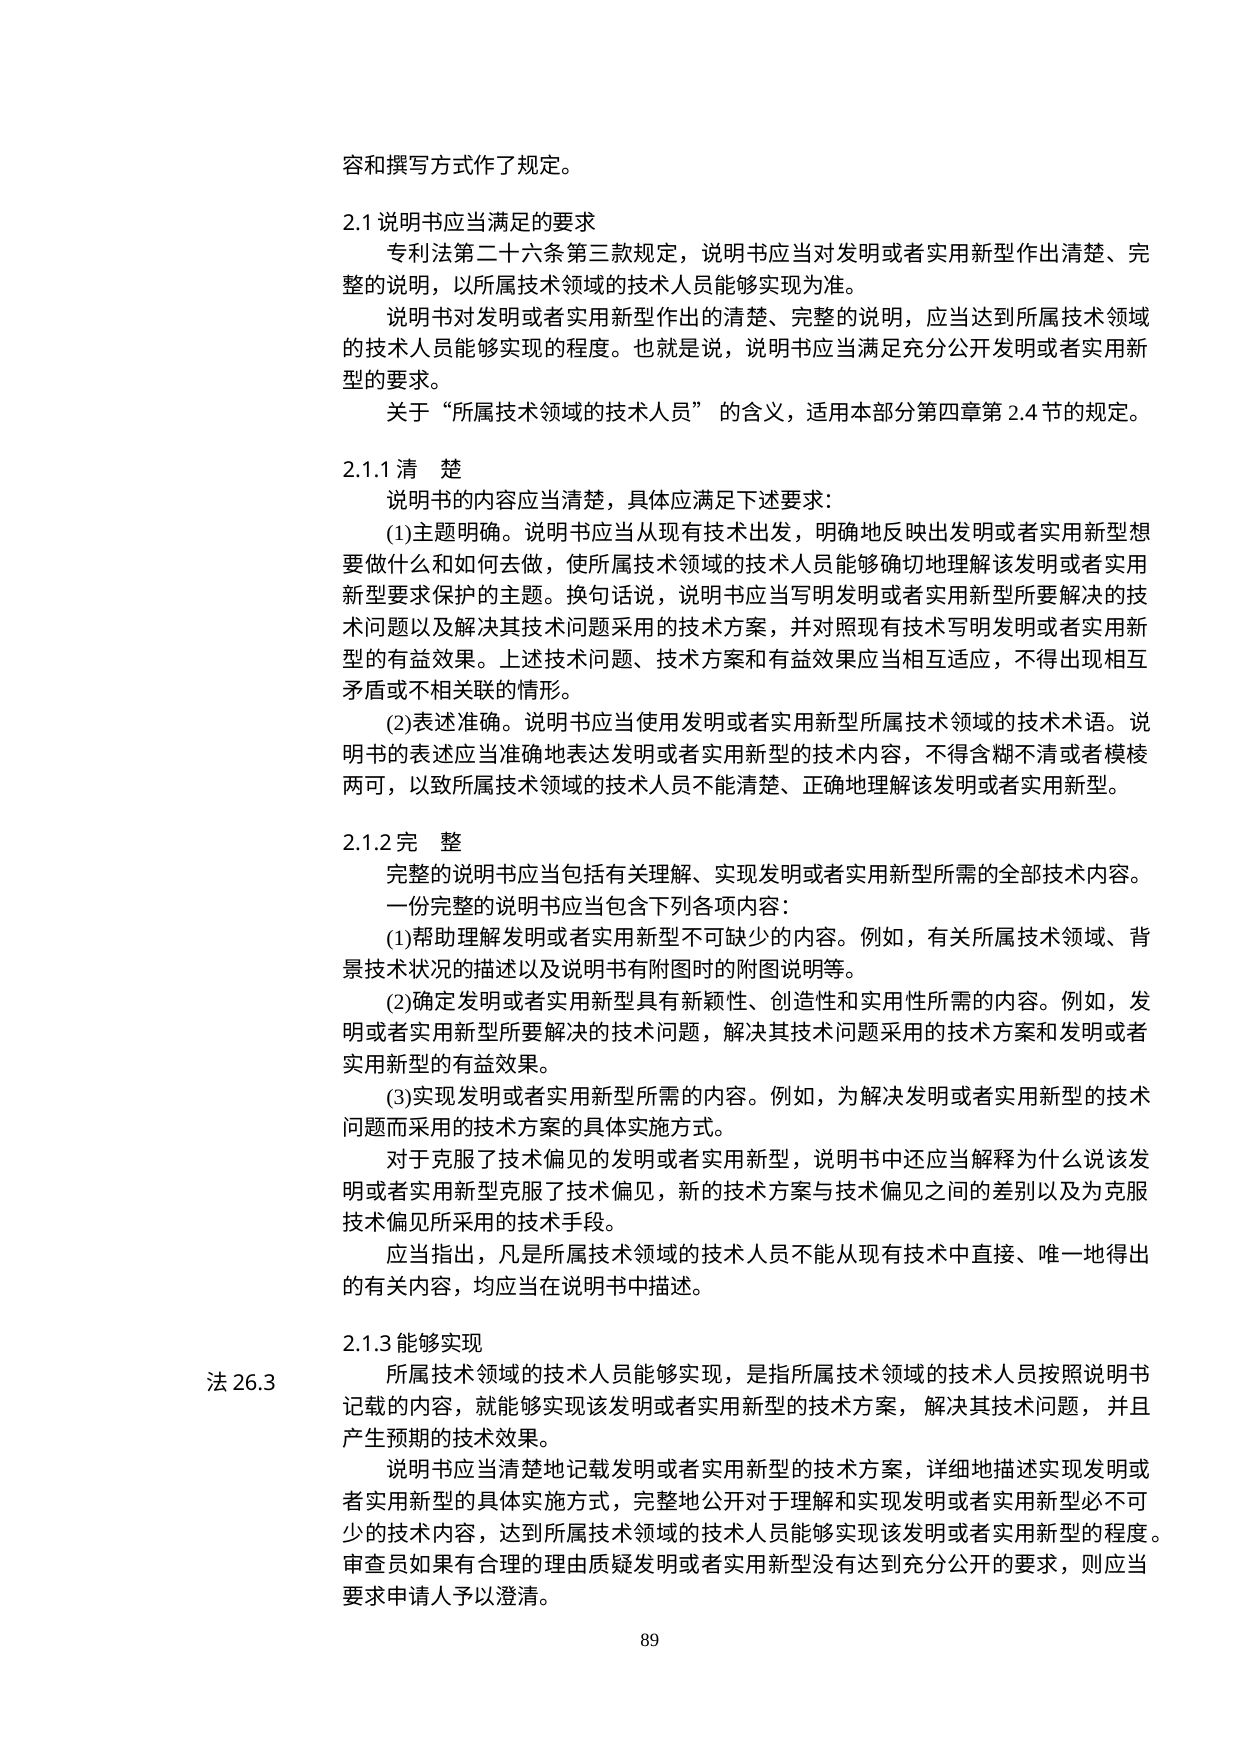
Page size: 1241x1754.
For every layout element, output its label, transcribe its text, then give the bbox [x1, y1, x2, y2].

text 说明书的内容应当清楚，具体应满足下述要求： [342, 483, 1152, 515]
text 关于“所属技术领域的技术人员” 的含义，适用本部分第四章第2.4节的规定。 [342, 395, 1152, 426]
text (1)主题明确。说明书应当从现有技术出发，明确地反映出发明或者实用新型想要做什么和如何去做，使所属技术领域的技术人员能够确切地理解该发明或者实用新型要求保护的主题。换句话说，说明书应当写明发明或者实用新型所要解决的技术问题以及解决其技术问题采用的技术方案，并对照现有技术写明发明或者实用新型的有益效果。上述技术问题、技术方案和有益效果应当相互适应，不得出现相互矛盾或不相关联的情形。 [342, 515, 1152, 705]
text (3)实现发明或者实用新型所需的内容。例如，为解决发明或者实用新型的技术问题而采用的技术方案的具体实施方式。 [342, 1079, 1152, 1142]
text 专利法第二十六条第三款规定，说明书应当对发明或者实用新型作出清楚、完整的说明，以所属技术领域的技术人员能够实现为准。 [342, 236, 1152, 300]
text (2)表述准确。说明书应当使用发明或者实用新型所属技术领域的技术术语。说明书的表述应当准确地表达发明或者实用新型的技术内容，不得含糊不清或者模棱两可，以致所属技术领域的技术人员不能清楚、正确地理解该发明或者实用新型。 [342, 705, 1152, 800]
text 所属技术领域的技术人员能够实现，是指所属技术领域的技术人员按照说明书记载的内容，就能够实现该发明或者实用新型的技术方案， 解决其技术问题， 并且产生预期的技术效果。 [342, 1357, 1152, 1452]
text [342, 148, 1152, 179]
text 清 楚 [342, 452, 1152, 483]
text 2.1说明书应当满足的要求 [342, 204, 1152, 236]
text 对于克服了技术偏见的发明或者实用新型，说明书中还应当解释为什么说该发明或者实用新型克服了技术偏见，新的技术方案与技术偏见之间的差别以及为克服技术偏见所采用的技术手段。 [342, 1142, 1152, 1237]
text 说明书应当清楚地记载发明或者实用新型的技术方案，详细地描述实现发明或者实用新型的具体实施方式，完整地公开对于理解和实现发明或者实用新型必不可少的技术内容，达到所属技术领域的技术人员能够实现该发明或者实用新型的程度。审查员如果有合理的理由质疑发明或者实用新型没有达到充分公开的要求，则应当要求申请人予以澄清。 [342, 1452, 1152, 1611]
text 说明书对发明或者实用新型作出的清楚、完整的说明，应当达到所属技术领域的技术人员能够实现的程度。也就是说，说明书应当满足充分公开发明或者实用新型的要求。 [342, 300, 1152, 395]
text 完整的说明书应当包括有关理解、实现发明或者实用新型所需的全部技术内容。 [342, 857, 1152, 889]
text (1)帮助理解发明或者实用新型不可缺少的内容。例如，有关所属技术领域、背景技术状况的描述以及说明书有附图时的附图说明等。 [342, 920, 1152, 984]
text 能够实现 [342, 1326, 1152, 1357]
text 一份完整的说明书应当包含下列各项内容： [342, 889, 1152, 920]
text (2)确定发明或者实用新型具有新颖性、创造性和实用性所需的内容。例如，发明或者实用新型所要解决的技术问题，解决其技术问题采用的技术方案和发明或者实用新型的有益效果。 [342, 984, 1152, 1079]
text 完 整 [342, 825, 1152, 857]
text 应当指出，凡是所属技术领域的技术人员不能从现有技术中直接、唯一地得出的有关内容，均应当在说明书中描述。 [342, 1237, 1152, 1300]
